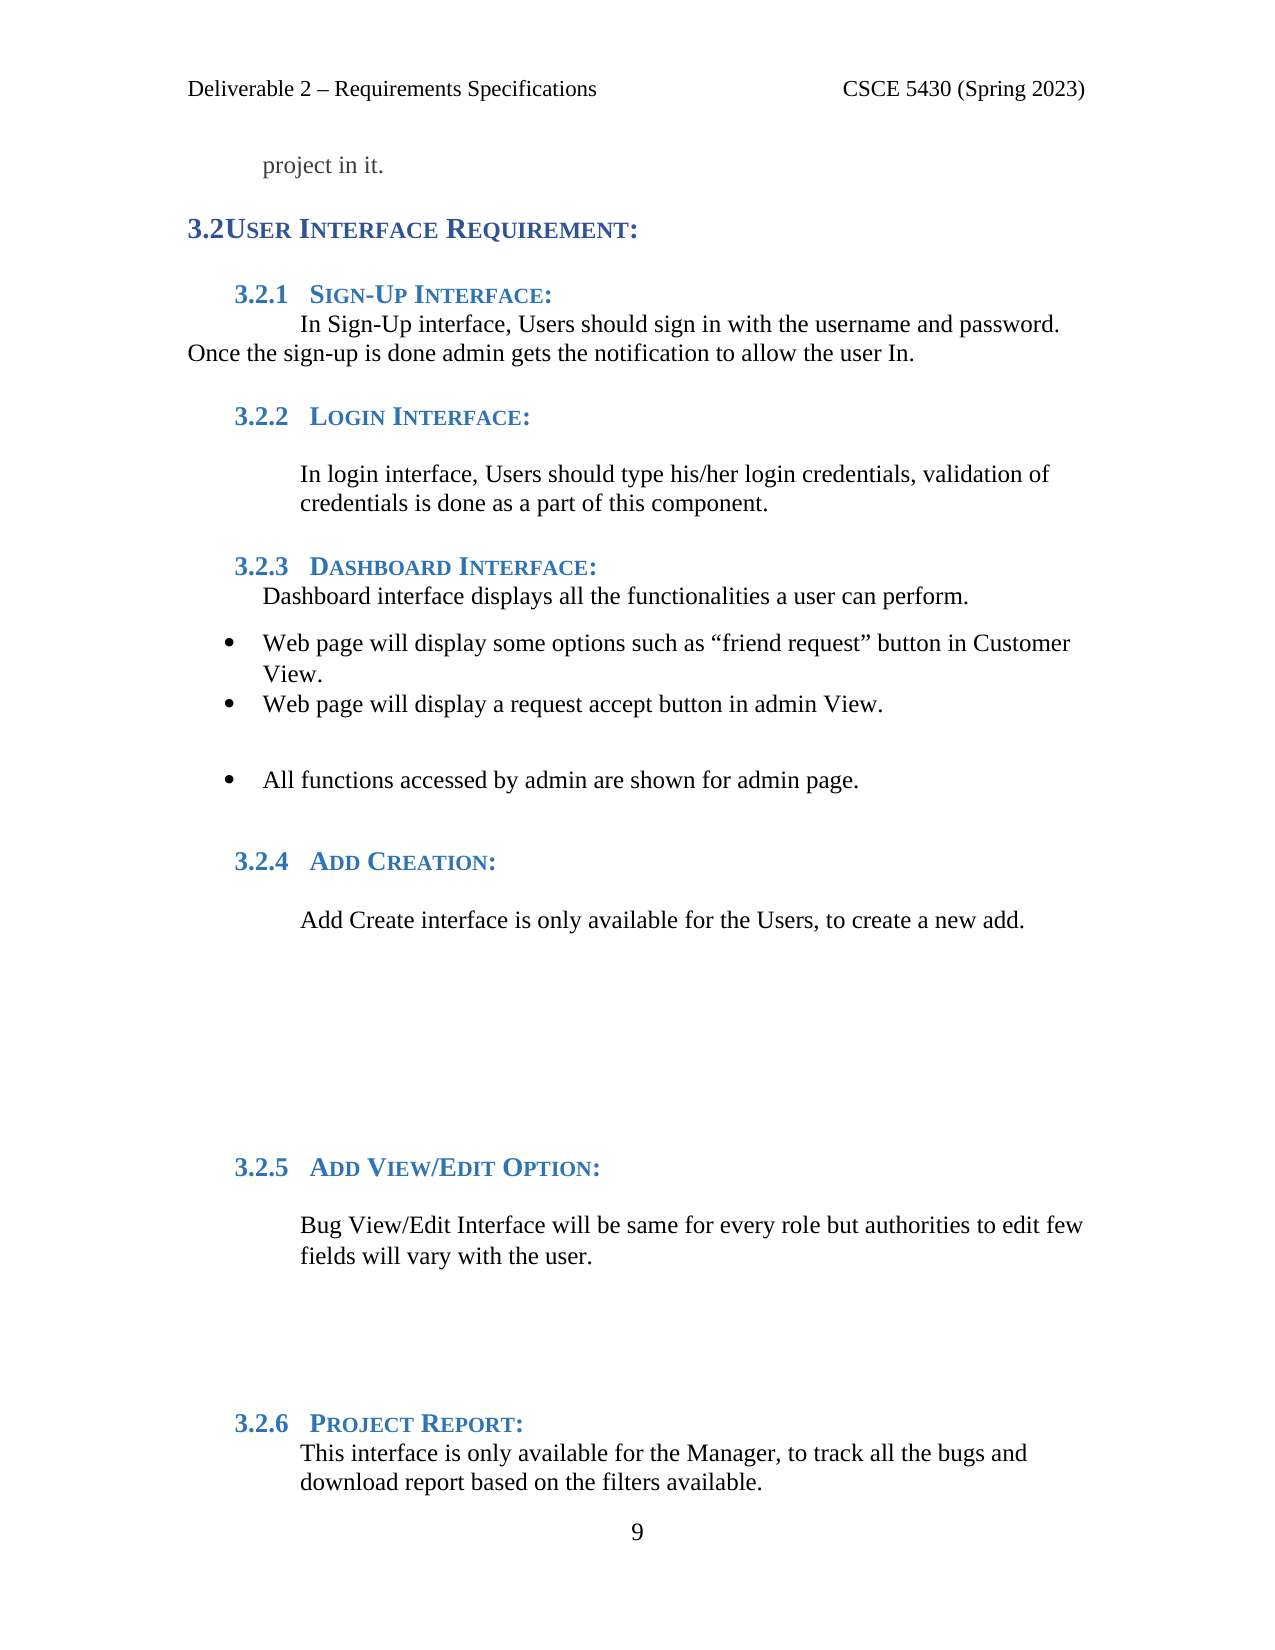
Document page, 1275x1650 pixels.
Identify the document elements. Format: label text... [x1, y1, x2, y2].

text This interface is only available for the Manager, to track all the bugs and download report based on the filters available. [300, 1438, 1087, 1496]
subtitle Sign-Up Interface: [234, 278, 1087, 309]
subtitle Dashboard Interface: [234, 550, 1087, 581]
text Once the sign-up is done admin gets the notification to allow the user In. [187, 338, 1087, 367]
subtitle Project Report: [234, 1407, 1087, 1438]
text Add Create interface is only available for the Users, to create a new add. [300, 905, 1087, 933]
list All functions accessed by admin are shown for admin page. [225, 765, 1087, 794]
subtitle Login Interface: [234, 400, 1087, 431]
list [225, 150, 1087, 179]
list Web page will display some options such as “friend request” button in Customer View. [225, 628, 1087, 687]
text In Sign-Up interface, Users should sign in with the username and password. [300, 309, 1087, 338]
text Dashboard interface displays all the functionalities a user can perform. [262, 581, 1087, 610]
list Bug View/Edit Interface will be same for every role but authorities to edit few fields will vary with the user. [300, 1211, 1087, 1270]
list Web page will display a request accept button in admin View. [225, 689, 1087, 718]
subtitle Add View/Edit Option: [234, 1151, 1087, 1182]
list In login interface, Users should type his/her login credentials, validation of credentials is done as a part of this component. [300, 459, 1087, 517]
subtitle Add Creation: [234, 845, 1087, 876]
subtitle User Interface Requirement: [187, 212, 1087, 245]
